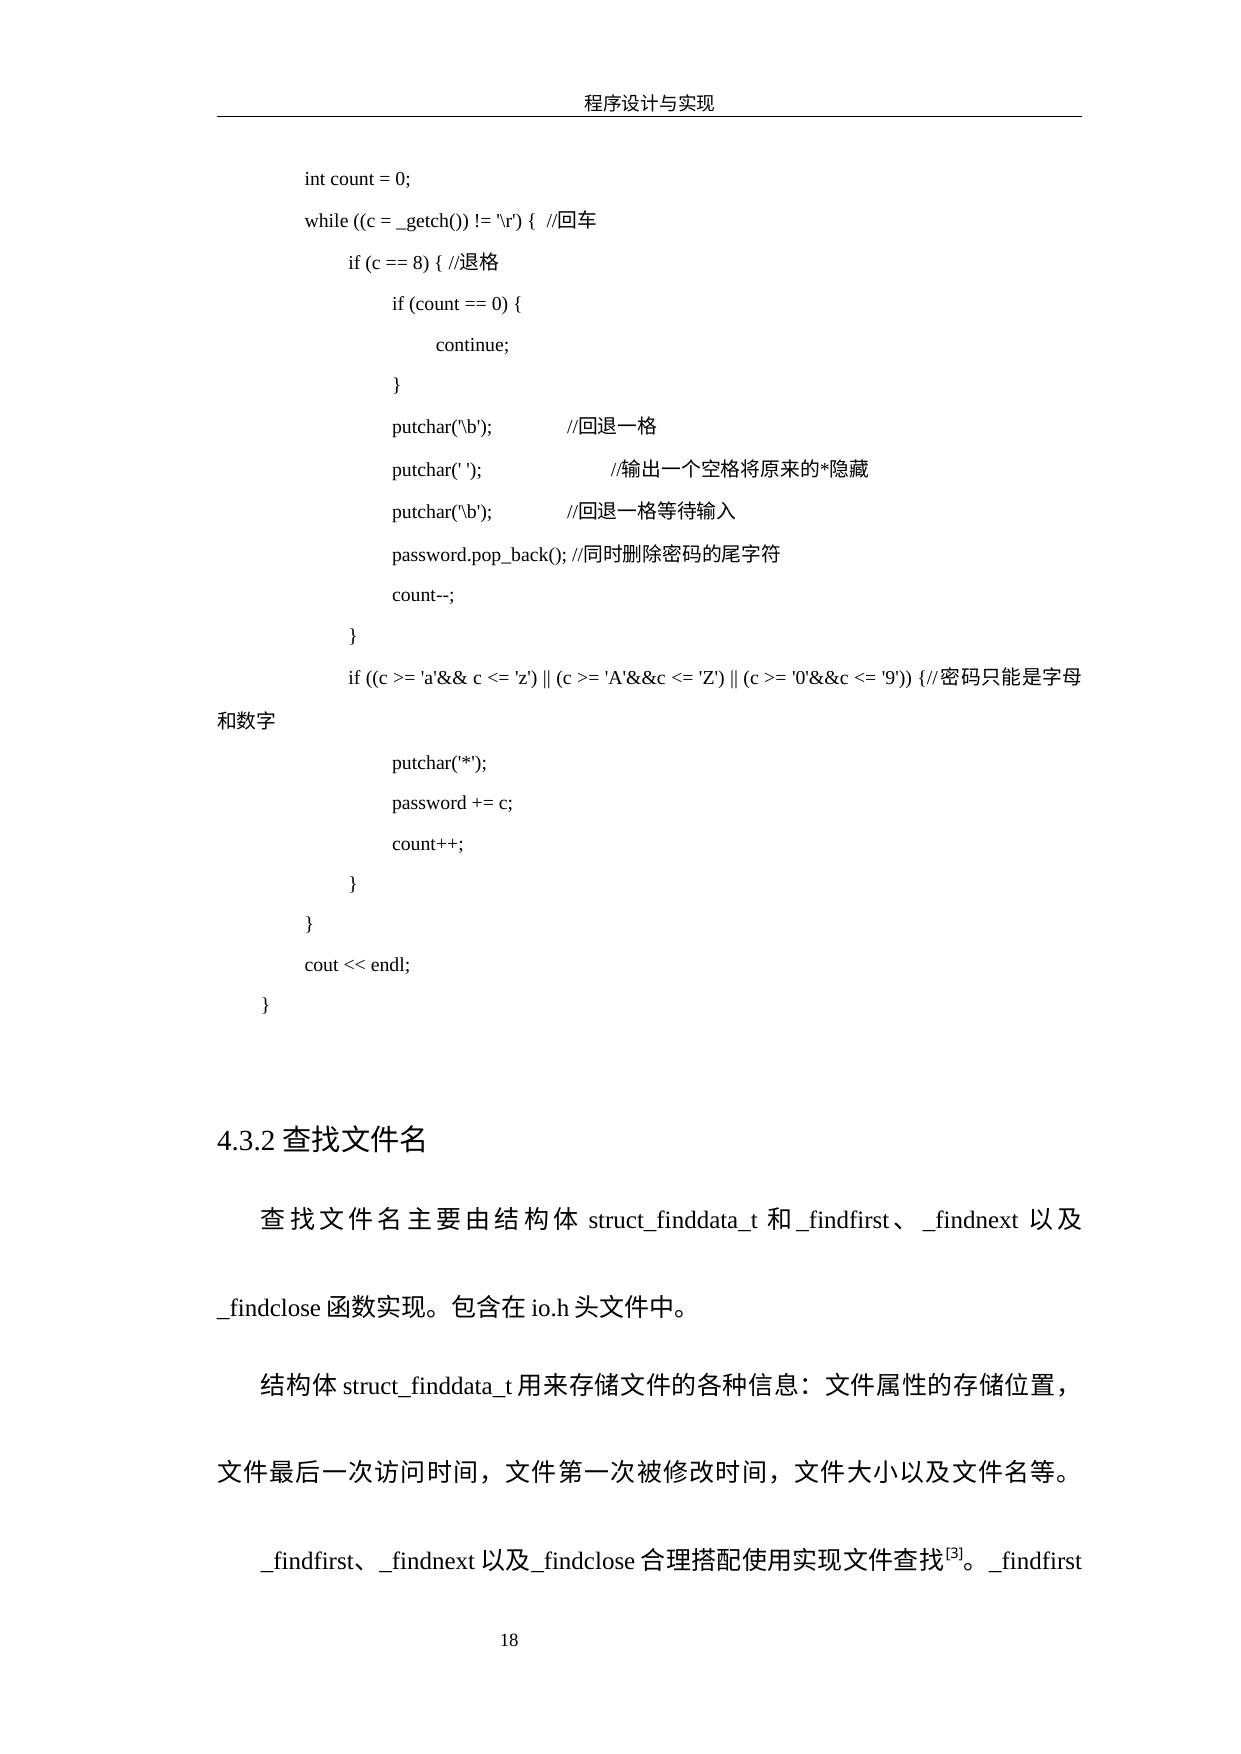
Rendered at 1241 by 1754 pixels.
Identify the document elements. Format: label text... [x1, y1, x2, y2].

list if (count == 0) { [217, 287, 1082, 320]
list putchar('\b'); //回退一格等待输入 [217, 494, 1082, 526]
list if (c == 8) { //退格 [217, 245, 1082, 277]
list } [217, 619, 1082, 652]
list count++; [217, 827, 1082, 859]
list int count = 0; [217, 162, 1082, 194]
list count--; [217, 579, 1082, 611]
list continue; [217, 328, 1082, 360]
list password += c; [217, 786, 1082, 819]
list cout << endl; [217, 948, 1082, 980]
list } [217, 988, 1082, 1021]
list 查找文件名主要由结构体struct_finddata_t和_findfirst、_findnext以及_findclose函数实现。包含在io.h头文件中。 [217, 1185, 1082, 1338]
list } [217, 907, 1082, 940]
list 4.3.2 查找文件名 [217, 1106, 1082, 1171]
list } [217, 368, 1082, 401]
list putchar('\b'); //回退一格 [217, 409, 1082, 441]
list password.pop_back(); //同时删除密码的尾字符 [217, 536, 1082, 569]
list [217, 1351, 1082, 1591]
list } [217, 867, 1082, 899]
list putchar('*'); [217, 746, 1082, 778]
list if ((c >= 'a'&& c <= 'z') || (c >= 'A'&&c <= 'Z') || (c >= '0'&&c <= '9')) {//密码只能是字母和数字 [217, 659, 1082, 736]
list putchar(' '); //输出一个空格将原来的*隐藏 [217, 451, 1082, 484]
list while ((c = _getch()) != '\r') { //回车 [217, 202, 1082, 235]
